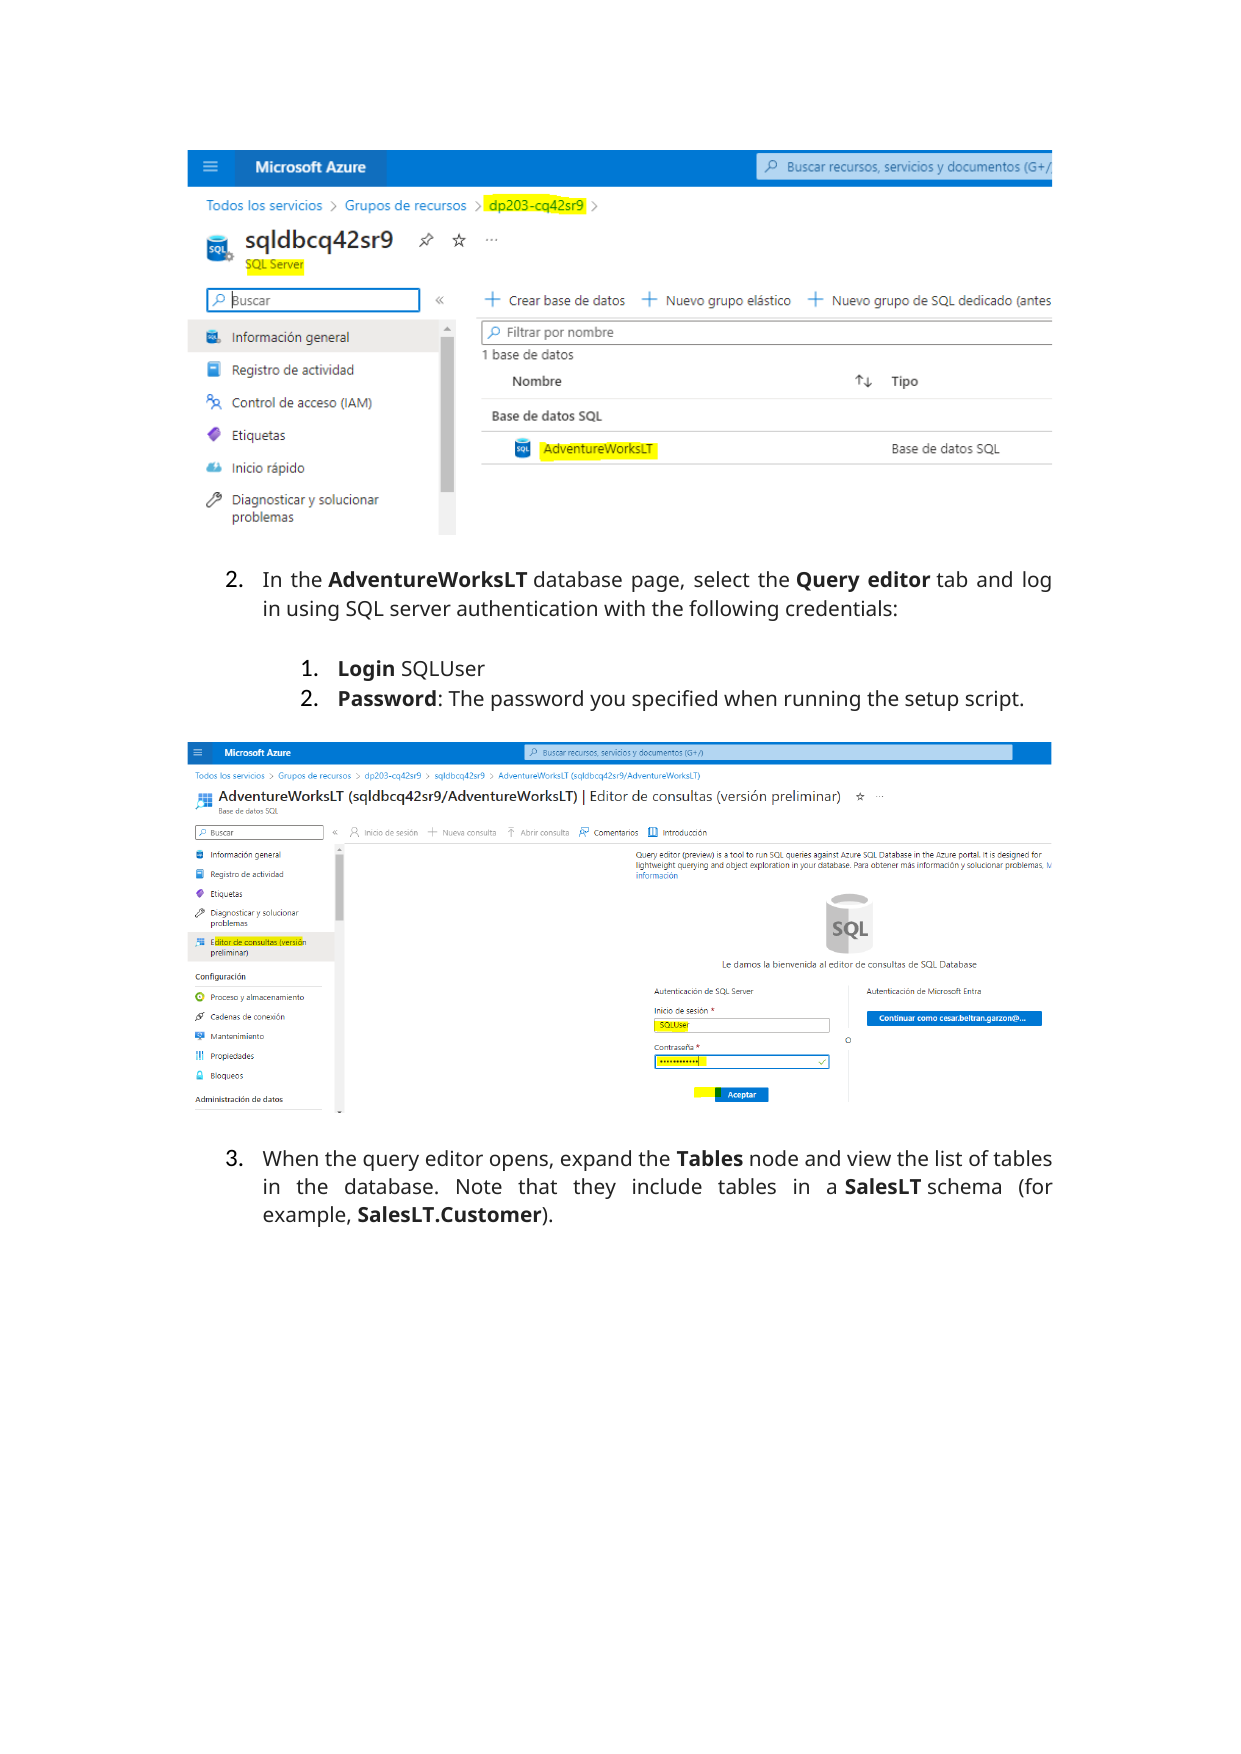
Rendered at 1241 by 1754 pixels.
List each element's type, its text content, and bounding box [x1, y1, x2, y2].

picture [187, 150, 1053, 535]
list Password: The password you specified when running the setup script. [300, 682, 1053, 713]
list In the AdventureWorksLT database page, select the Query editor tab and log in using SQL server authentication with the following credentials: [225, 564, 1053, 623]
list Login SQLUser [300, 652, 1053, 682]
list When the query editor opens, expand the Tables node and view the list of tables in the database. Note that they include tables in a SalesLT schema (for example, SalesLT.Customer). [225, 1142, 1053, 1229]
picture [187, 742, 1052, 1113]
